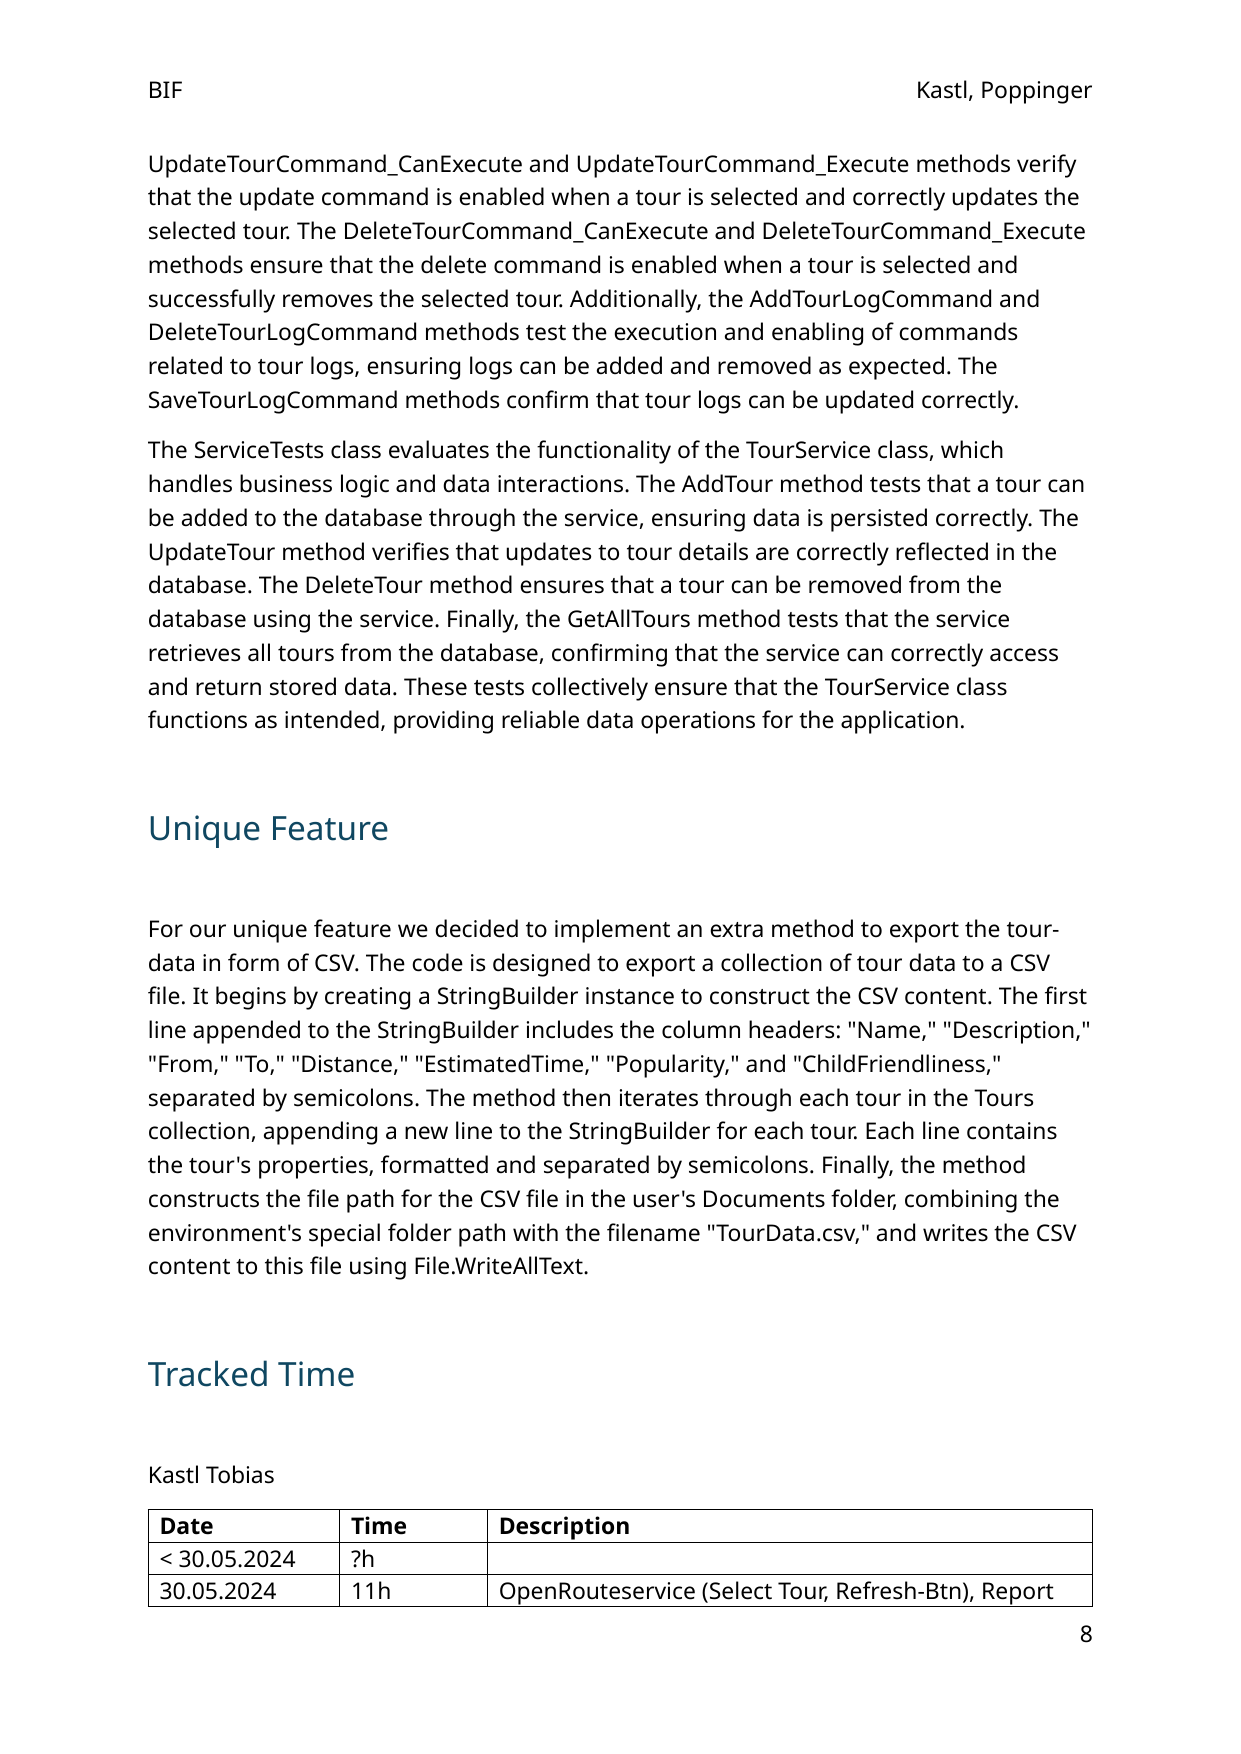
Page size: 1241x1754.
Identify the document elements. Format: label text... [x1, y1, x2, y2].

table_cell ?h [340, 1543, 487, 1574]
subtitle Unique Feature [148, 805, 1093, 851]
table_cell [488, 1543, 1092, 1574]
text Kastl Tobias [148, 1459, 1093, 1490]
table_header Time [340, 1510, 487, 1542]
text The ServiceTests class evaluates the functionality of the TourService class, which handles business logic and data interactions. The AddTour method tests that a tour can be added to the database through the service, ensuring data is persisted correctly. The UpdateTour method verifies that updates to tour details are correctly reflected in the database. The DeleteTour method ensures that a tour can be removed from the database using the service. Finally, the GetAllTours method tests that the service retrieves all tours from the database, confirming that the service can correctly access and return stored data. These tests collectively ensure that the TourService class functions as intended, providing reliable data operations for the application. [148, 434, 1093, 736]
table_header Description [488, 1510, 1092, 1542]
subtitle Tracked Time [148, 1351, 1093, 1397]
table_cell 30.05.2024 [149, 1575, 339, 1606]
table_header Date [149, 1510, 339, 1542]
table_cell OpenRouteservice (Select Tour, Refresh-Btn), Report Generator Update, WebView2 for showing route, more Seeding-Data [488, 1575, 1092, 1606]
table_cell 11h [340, 1575, 487, 1606]
table_cell < 30.05.2024 [149, 1543, 339, 1574]
text For our unique feature we decided to implement an extra method to export the tour-data in form of CSV. The code is designed to export a collection of tour data to a CSV file. It begins by creating a StringBuilder instance to construct the CSV content. The first line appended to the StringBuilder includes the column headers: "Name," "Description," "From," "To," "Distance," "EstimatedTime," "Popularity," and "ChildFriendliness," separated by semicolons. The method then iterates through each tour in the Tours collection, appending a new line to the StringBuilder for each tour. Each line contains the tour's properties, formatted and separated by semicolons. Finally, the method constructs the file path for the CSV file in the user's Documents folder, combining the environment's special folder path with the filename "TourData.csv," and writes the CSV content to this file using File.WriteAllText. [148, 913, 1093, 1282]
